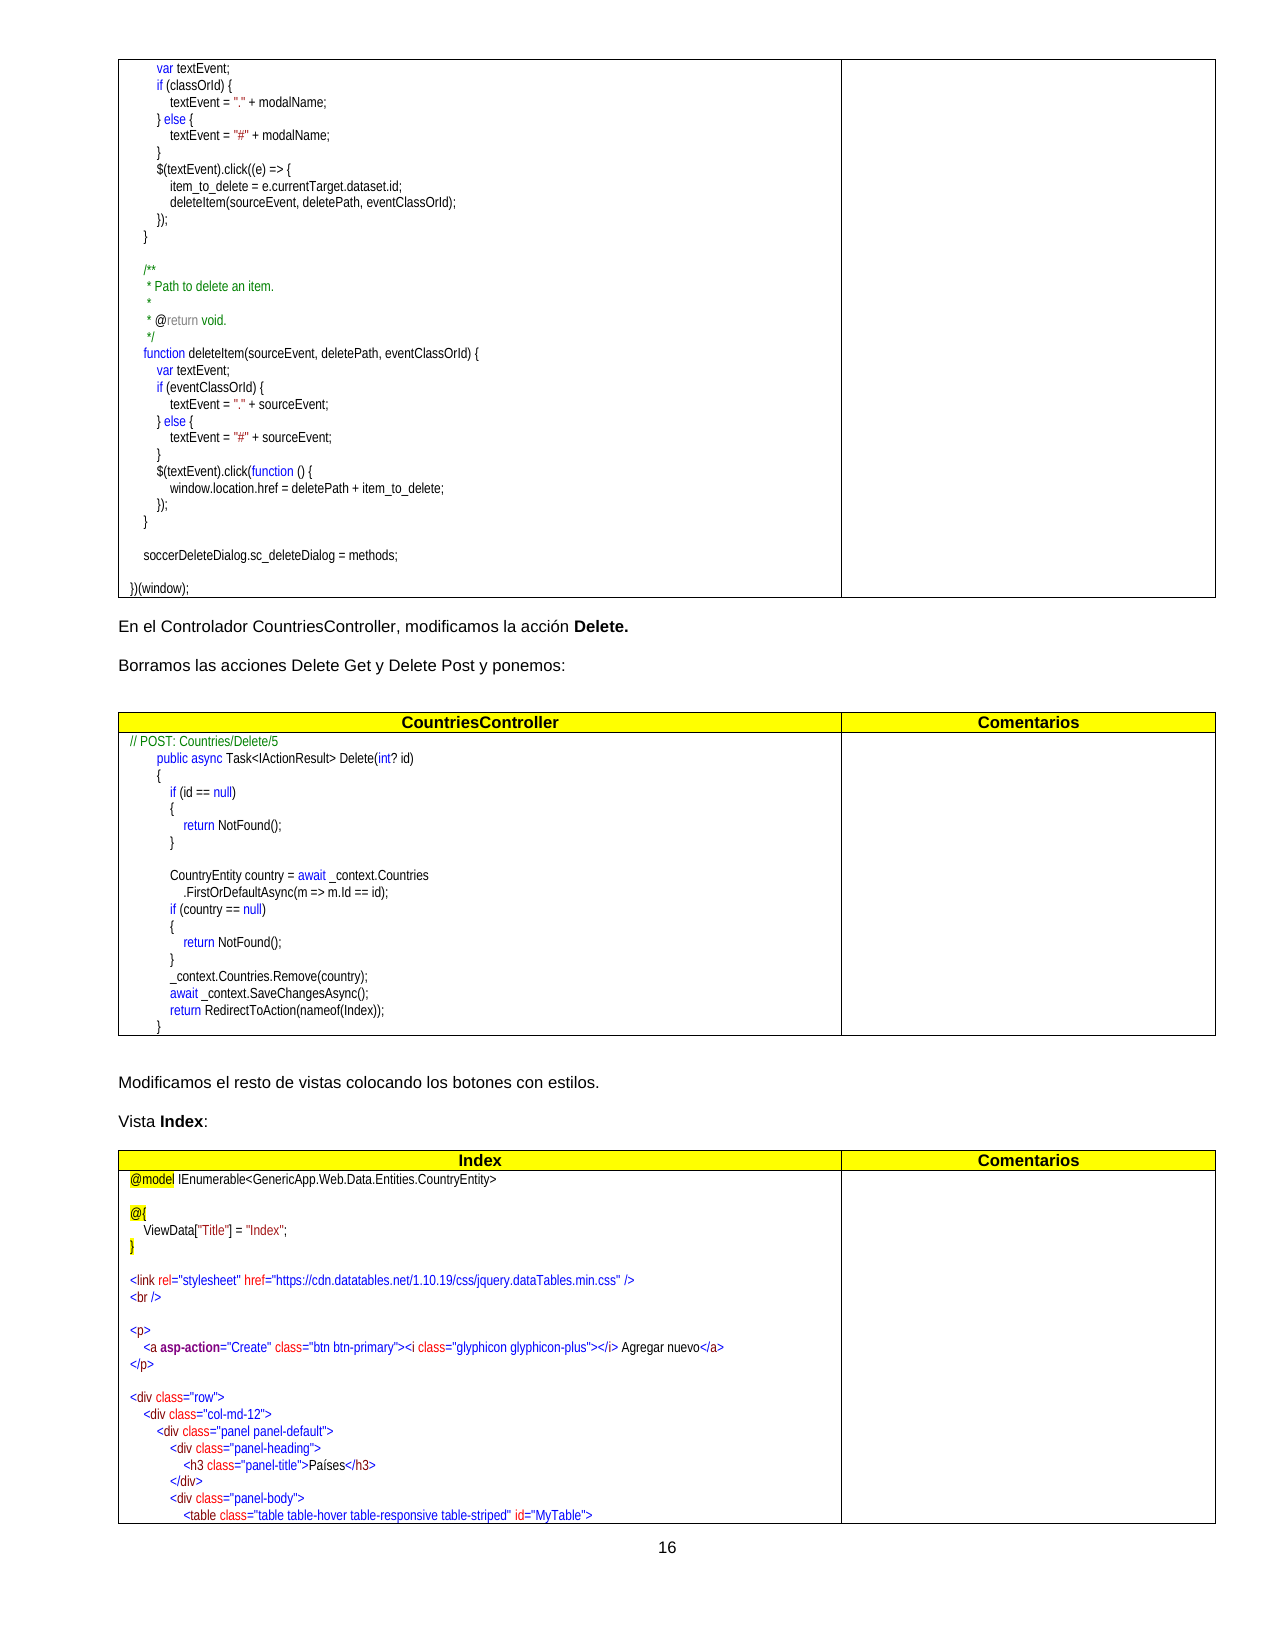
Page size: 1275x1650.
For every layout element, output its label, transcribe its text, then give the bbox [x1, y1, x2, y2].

table_header Comentarios [842, 713, 1215, 732]
text Borramos las acciones Delete Get y Delete Post y ponemos: [118, 655, 1216, 674]
table_header Index [119, 1151, 841, 1170]
text Modificamos el resto de vistas colocando los botones con estilos. [118, 1073, 1216, 1092]
table_cell // POST: Countries/Delete/5 public async Task<IActionResult> Delete(int? id) { if (id == null) { return NotFound(); } CountryEntity country = await _context.Countries .FirstOrDefaultAsync(m => m.Id == id); if (country == null) { return NotFound(); } _context.Countries.Remove(country); await _context.SaveChangesAsync(); return RedirectToAction(nameof(Index)); } [119, 733, 841, 1035]
text En el Controlador CountriesController, modificamos la acción Delete. [118, 617, 1216, 636]
table_header CountriesController [119, 713, 841, 732]
table_cell [842, 60, 1215, 597]
text Vista Index: [118, 1112, 1216, 1131]
table_header Comentarios [842, 1151, 1215, 1170]
table_cell [842, 733, 1215, 1035]
table_cell [842, 1171, 1215, 1523]
